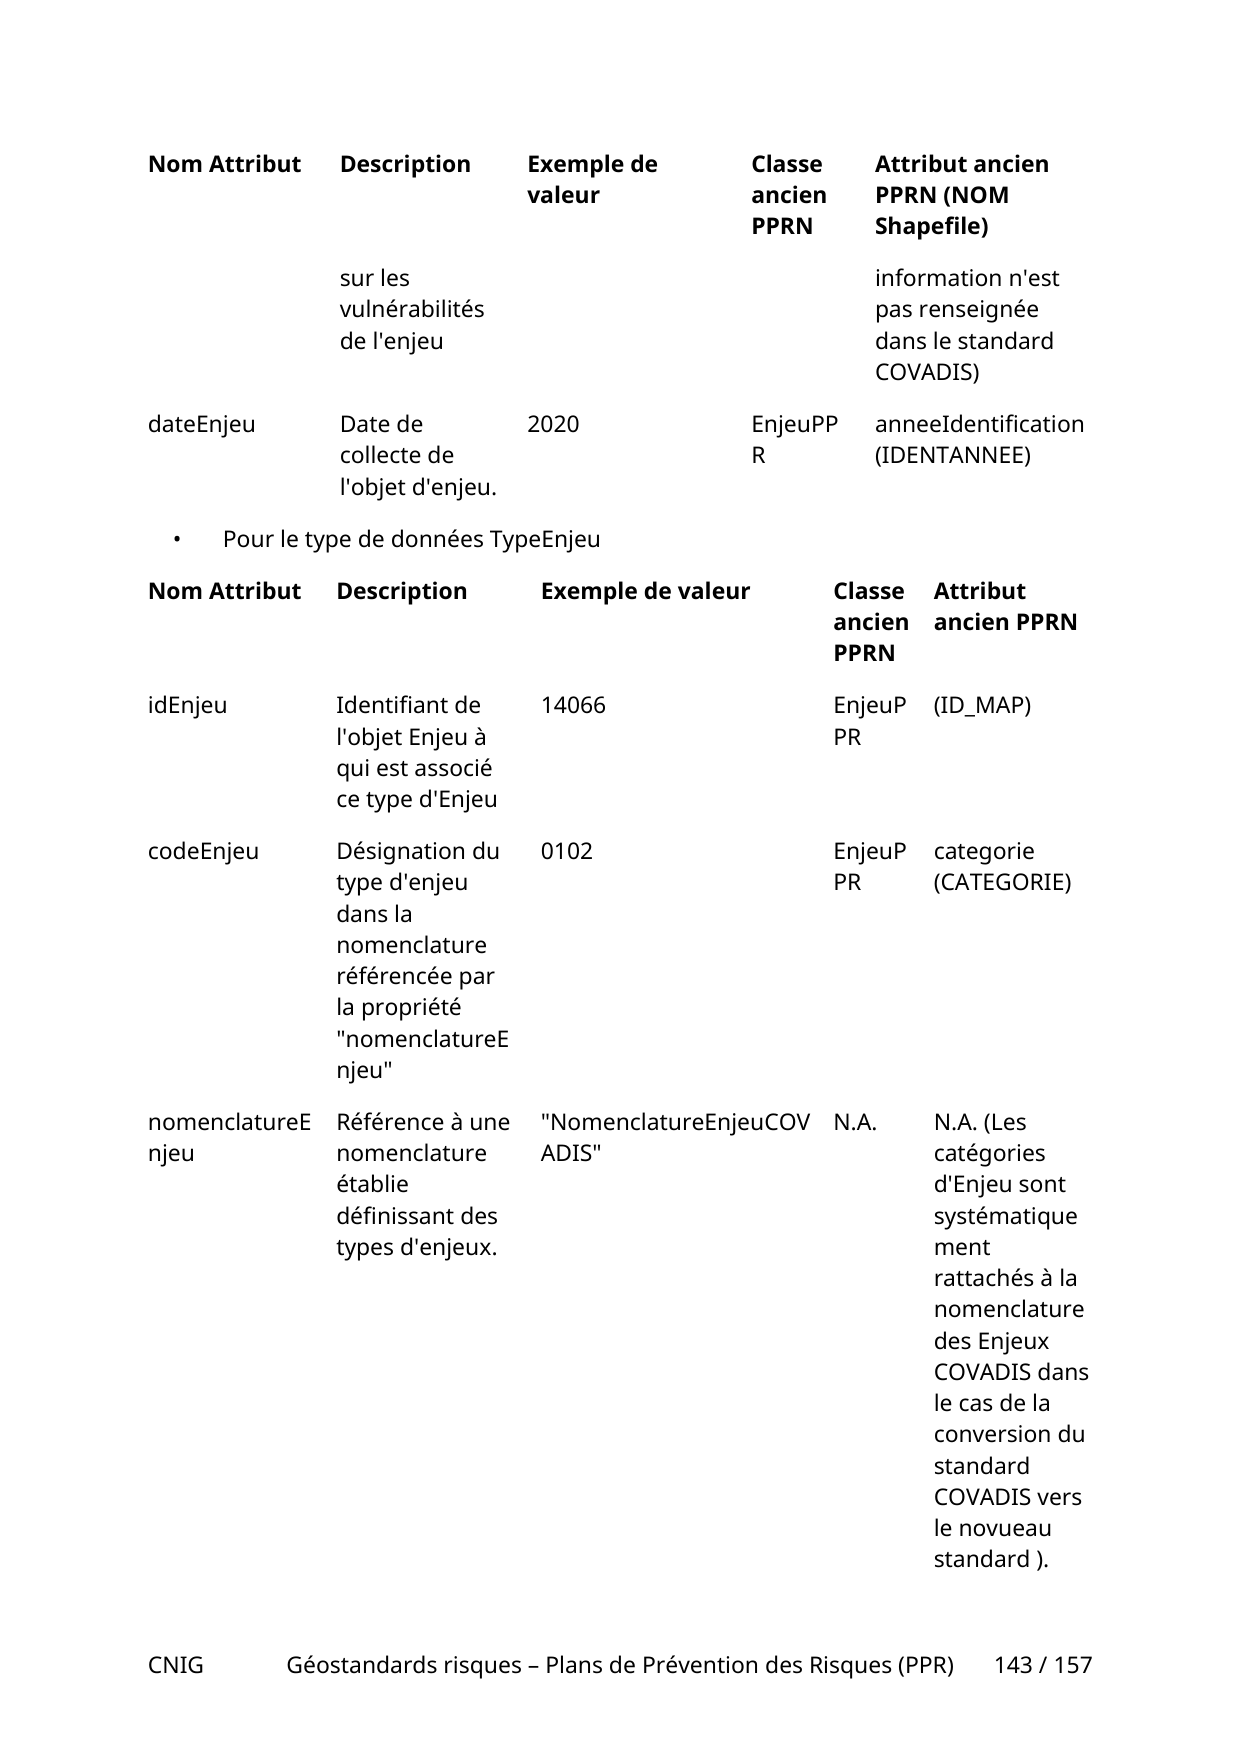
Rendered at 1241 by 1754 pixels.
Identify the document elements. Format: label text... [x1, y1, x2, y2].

list Pour le type de données TypeEnjeu [173, 523, 1093, 554]
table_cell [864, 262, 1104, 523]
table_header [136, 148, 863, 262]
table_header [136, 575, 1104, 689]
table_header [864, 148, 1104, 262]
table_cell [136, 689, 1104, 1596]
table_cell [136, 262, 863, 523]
